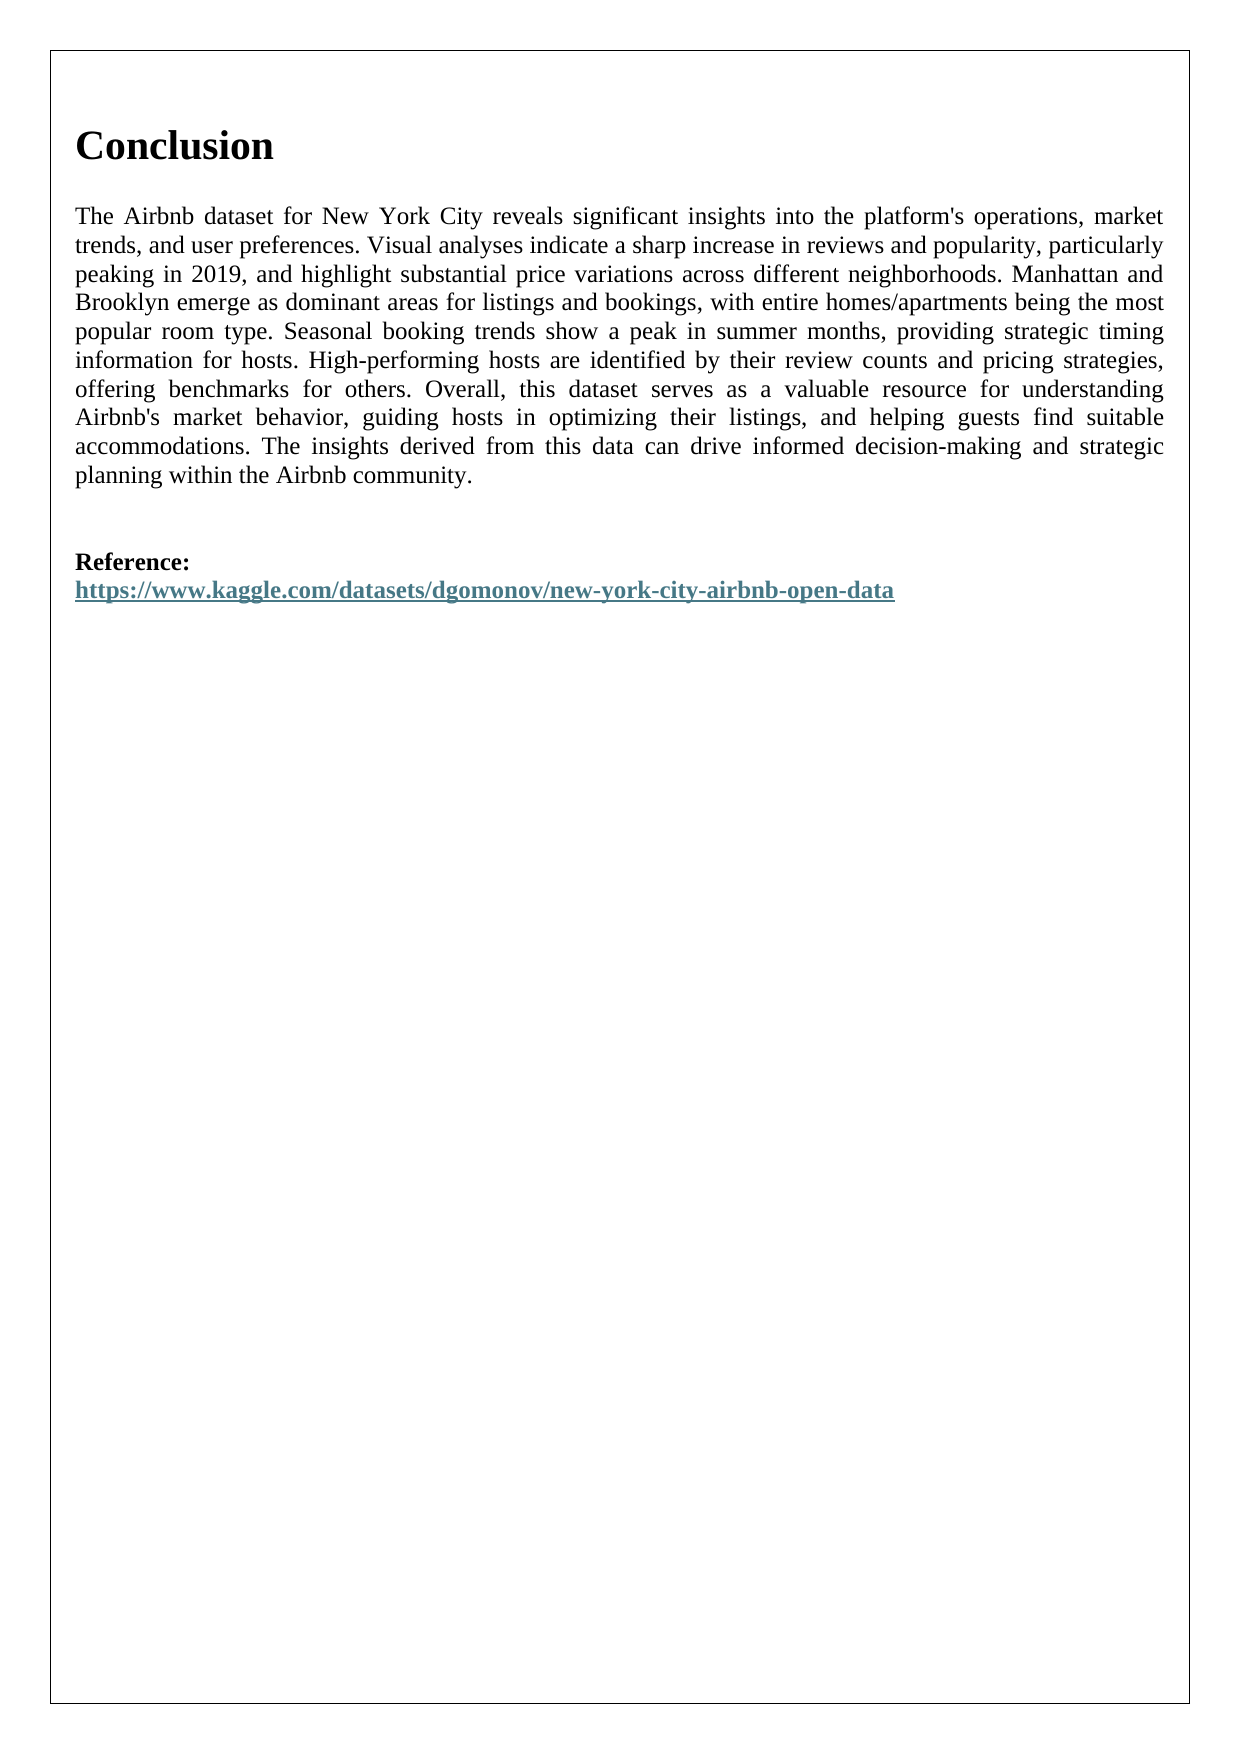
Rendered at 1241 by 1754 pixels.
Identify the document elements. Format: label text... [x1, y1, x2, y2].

text The Airbnb dataset for New York City reveals significant insights into the platform's operations, market trends, and user preferences. Visual analyses indicate a sharp increase in reviews and popularity, particularly peaking in 2019, and highlight substantial price variations across different neighborhoods. Manhattan and Brooklyn emerge as dominant areas for listings and bookings, with entire homes/apartments being the most popular room type. Seasonal booking trends show a peak in summer months, providing strategic timing information for hosts. High-performing hosts are identified by their review counts and pricing strategies, offering benchmarks for others. Overall, this dataset serves as a valuable resource for understanding Airbnb's market behavior, guiding hosts in optimizing their listings, and helping guests find suitable accommodations. The insights derived from this data can drive informed decision-making and strategic planning within the Airbnb community. [75, 201, 1165, 489]
subtitle Conclusion [75, 120, 1165, 168]
text Reference: [75, 547, 1165, 575]
text https://www.kaggle.com/datasets/dgomonov/new-york-city-airbnb-open-data [75, 575, 1165, 604]
